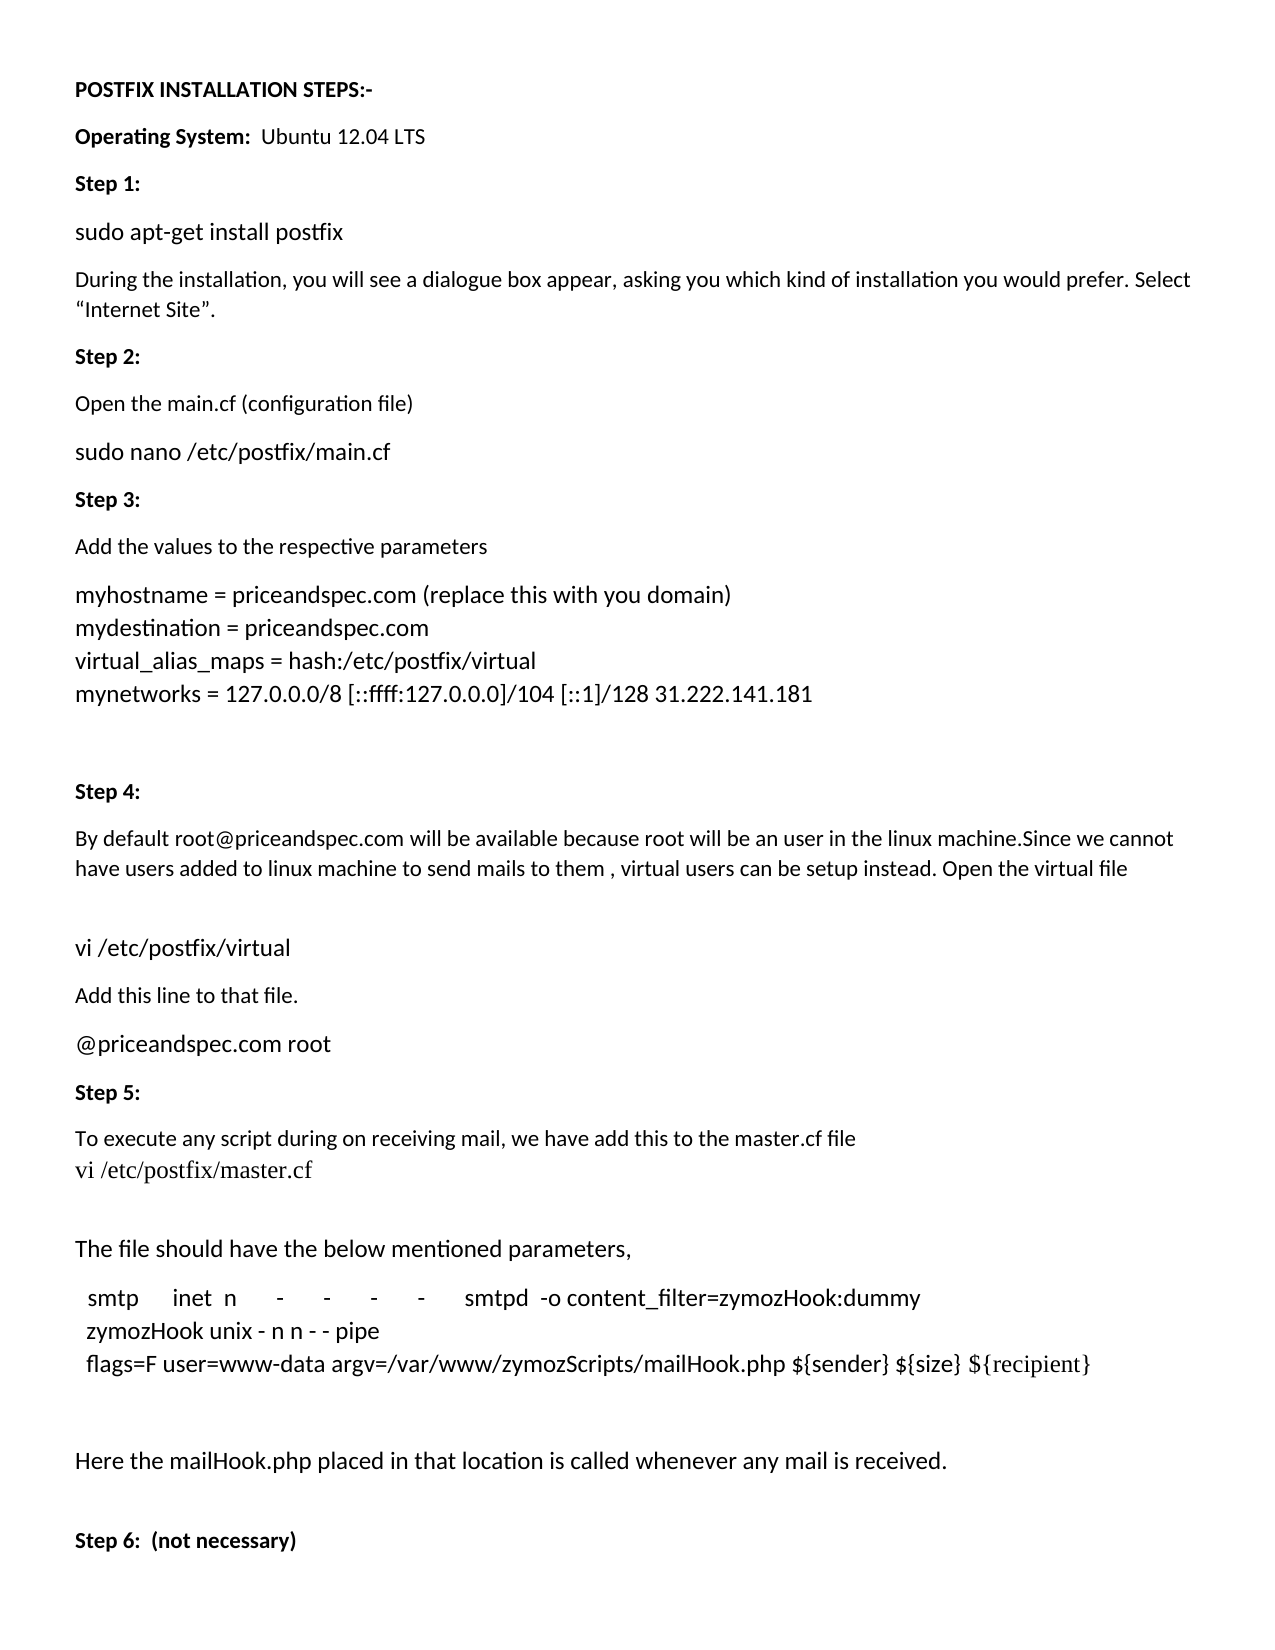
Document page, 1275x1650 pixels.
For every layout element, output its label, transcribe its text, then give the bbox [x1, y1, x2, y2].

text sudo nano /etc/postfix/main.cf [75, 436, 1200, 467]
text vi /etc/postfix/virtual [75, 901, 1200, 962]
text To execute any script during on receiving mail, we have add this to the master.cf file vi /etc/postfix/master.cf [75, 1124, 1200, 1214]
text Step 5: [75, 1078, 1200, 1106]
text By default root@priceandspec.com will be available because root will be an user in the linux machine.Since we cannot have users added to linux machine to send mails to them , virtual users can be setup instead. Open the virtual file [75, 824, 1200, 882]
text @priceandspec.com root [75, 1028, 1200, 1059]
text Add the values to the respective parameters [75, 532, 1200, 561]
text sudo apt-get install postfix [75, 216, 1200, 246]
text The file should have the below mentioned parameters, [75, 1233, 1200, 1263]
text Step 4: [75, 777, 1200, 805]
text Step 6: (not necessary) [75, 1495, 1200, 1554]
text Here the mailHook.php placed in that location is called whenever any mail is received. [75, 1445, 1200, 1476]
text Step 1: [75, 169, 1200, 197]
text During the installation, you will see a dialogue box appear, asking you which kind of installation you would prefer. Select “Internet Site”. [75, 265, 1200, 323]
text Operating System: Ubuntu 12.04 LTS [75, 122, 1200, 150]
text Step 2: [75, 342, 1200, 370]
text Step 3: [75, 486, 1200, 514]
text myhostname = priceandspec.com (replace this with you domain) mydestination = priceandspec.com virtual_alias_maps = hash:/etc/postfix/virtual mynetworks = 127.0.0.0/8 [::ffff:127.0.0.0]/104 [::1]/128 31.222.141.181 [75, 579, 1200, 709]
text POSTFIX INSTALLATION STEPS:- [75, 75, 1200, 103]
text Open the main.cf (configuration file) [75, 389, 1200, 417]
text Add this line to that file. [75, 981, 1200, 1009]
text smtp inet n - - - - smtpd -o content_filter=zymozHook:dummy zymozHook unix - n n - - pipe flags=F user=www-data argv=/var/www/zymozScripts/mailHook.php ${sender} ${size} ${recipient} [75, 1282, 1200, 1379]
